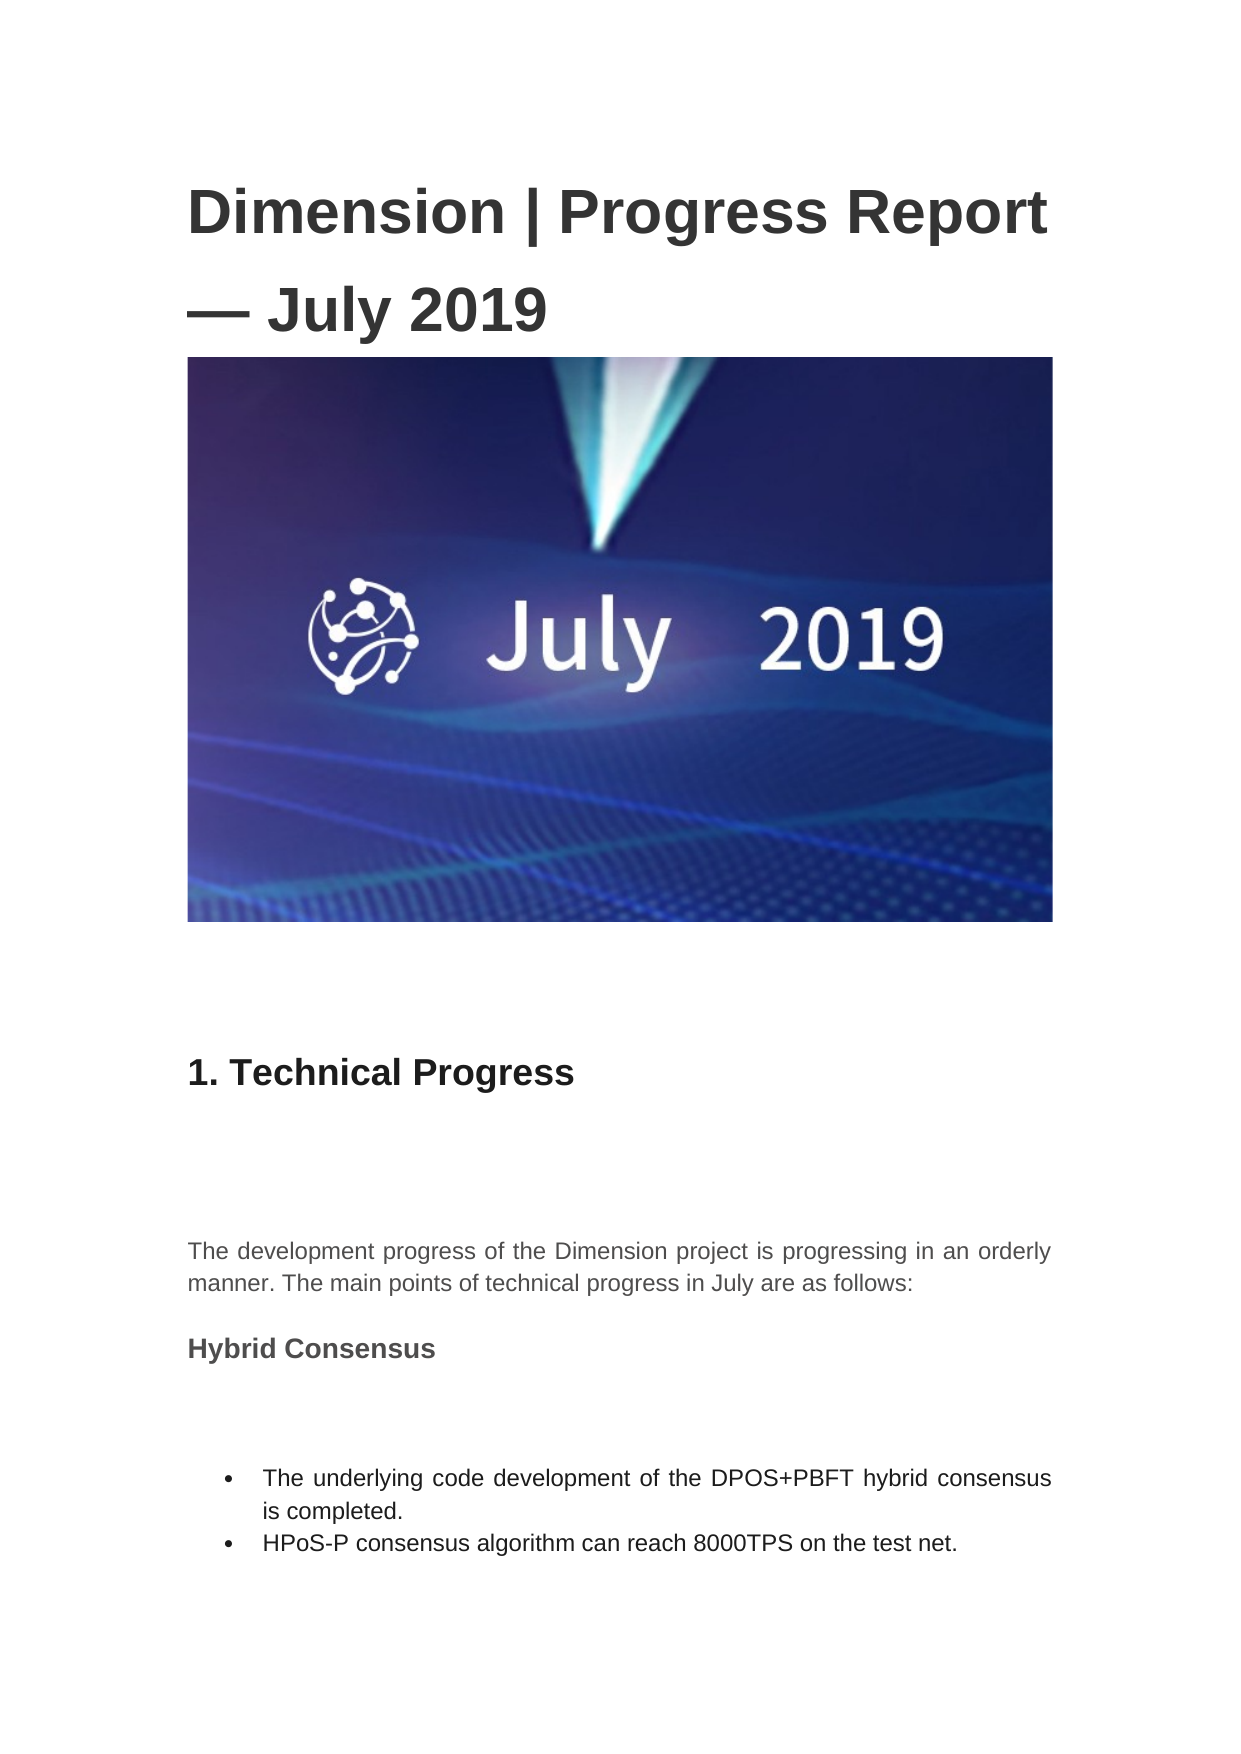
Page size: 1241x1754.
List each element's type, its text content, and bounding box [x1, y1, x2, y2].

text The development progress of the Dimension project is progressing in an orderly manner. The main points of technical progress in July are as follows: [187, 1234, 1053, 1299]
list The underlying code development of the DPOS+PBFT hybrid consensus is completed. [225, 1462, 1053, 1527]
picture [187, 357, 1053, 922]
text 1. Technical Progress [187, 1039, 1053, 1104]
text Hybrid Consensus [187, 1332, 1053, 1364]
title Dimension | Progress Report — July 2019 [187, 162, 1053, 357]
list HPoS-P consensus algorithm can reach 8000TPS on the test net. [225, 1527, 1053, 1559]
